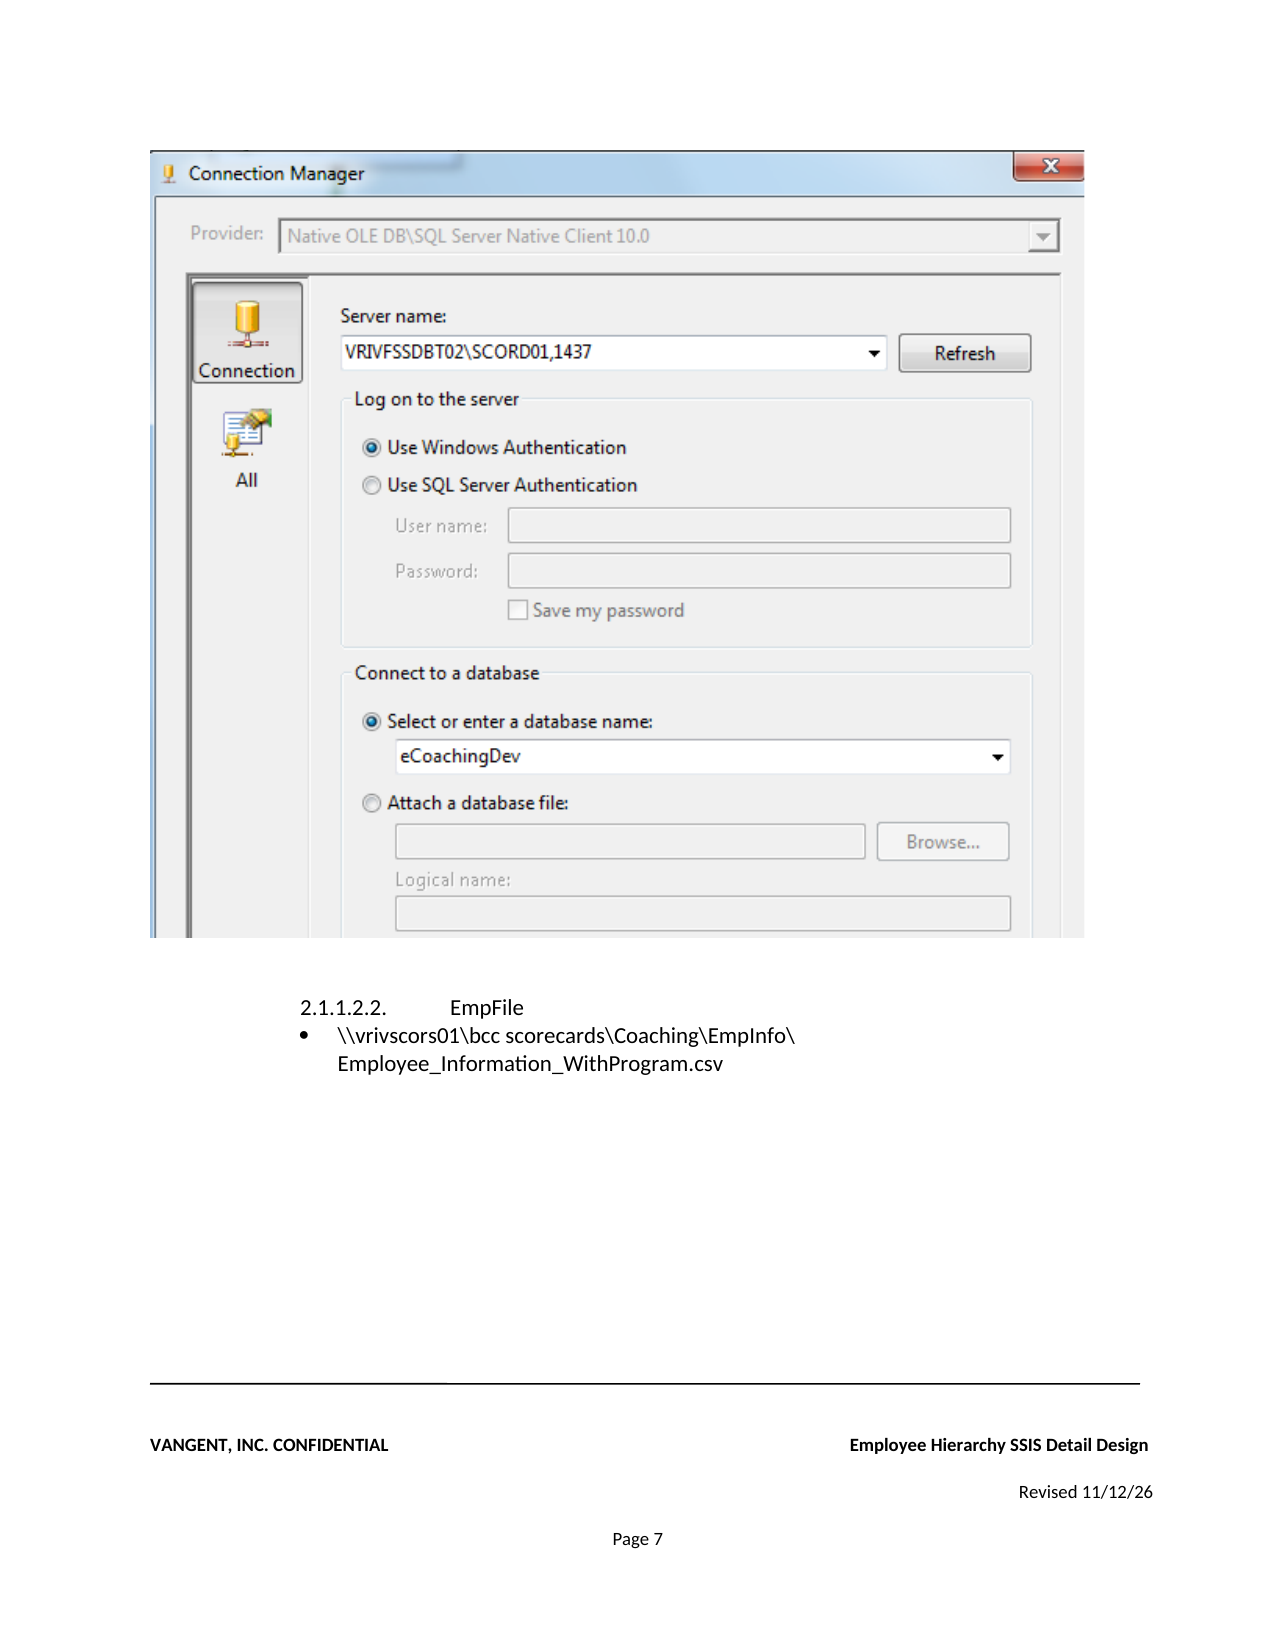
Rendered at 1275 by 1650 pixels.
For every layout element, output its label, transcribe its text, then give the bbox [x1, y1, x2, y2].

list EmpFile [300, 993, 1125, 1022]
list \\vrivscors01\bcc scorecards\Coaching\EmpInfo\Employee_Information_WithProgram.csv [300, 1022, 1125, 1078]
picture [150, 150, 1085, 938]
